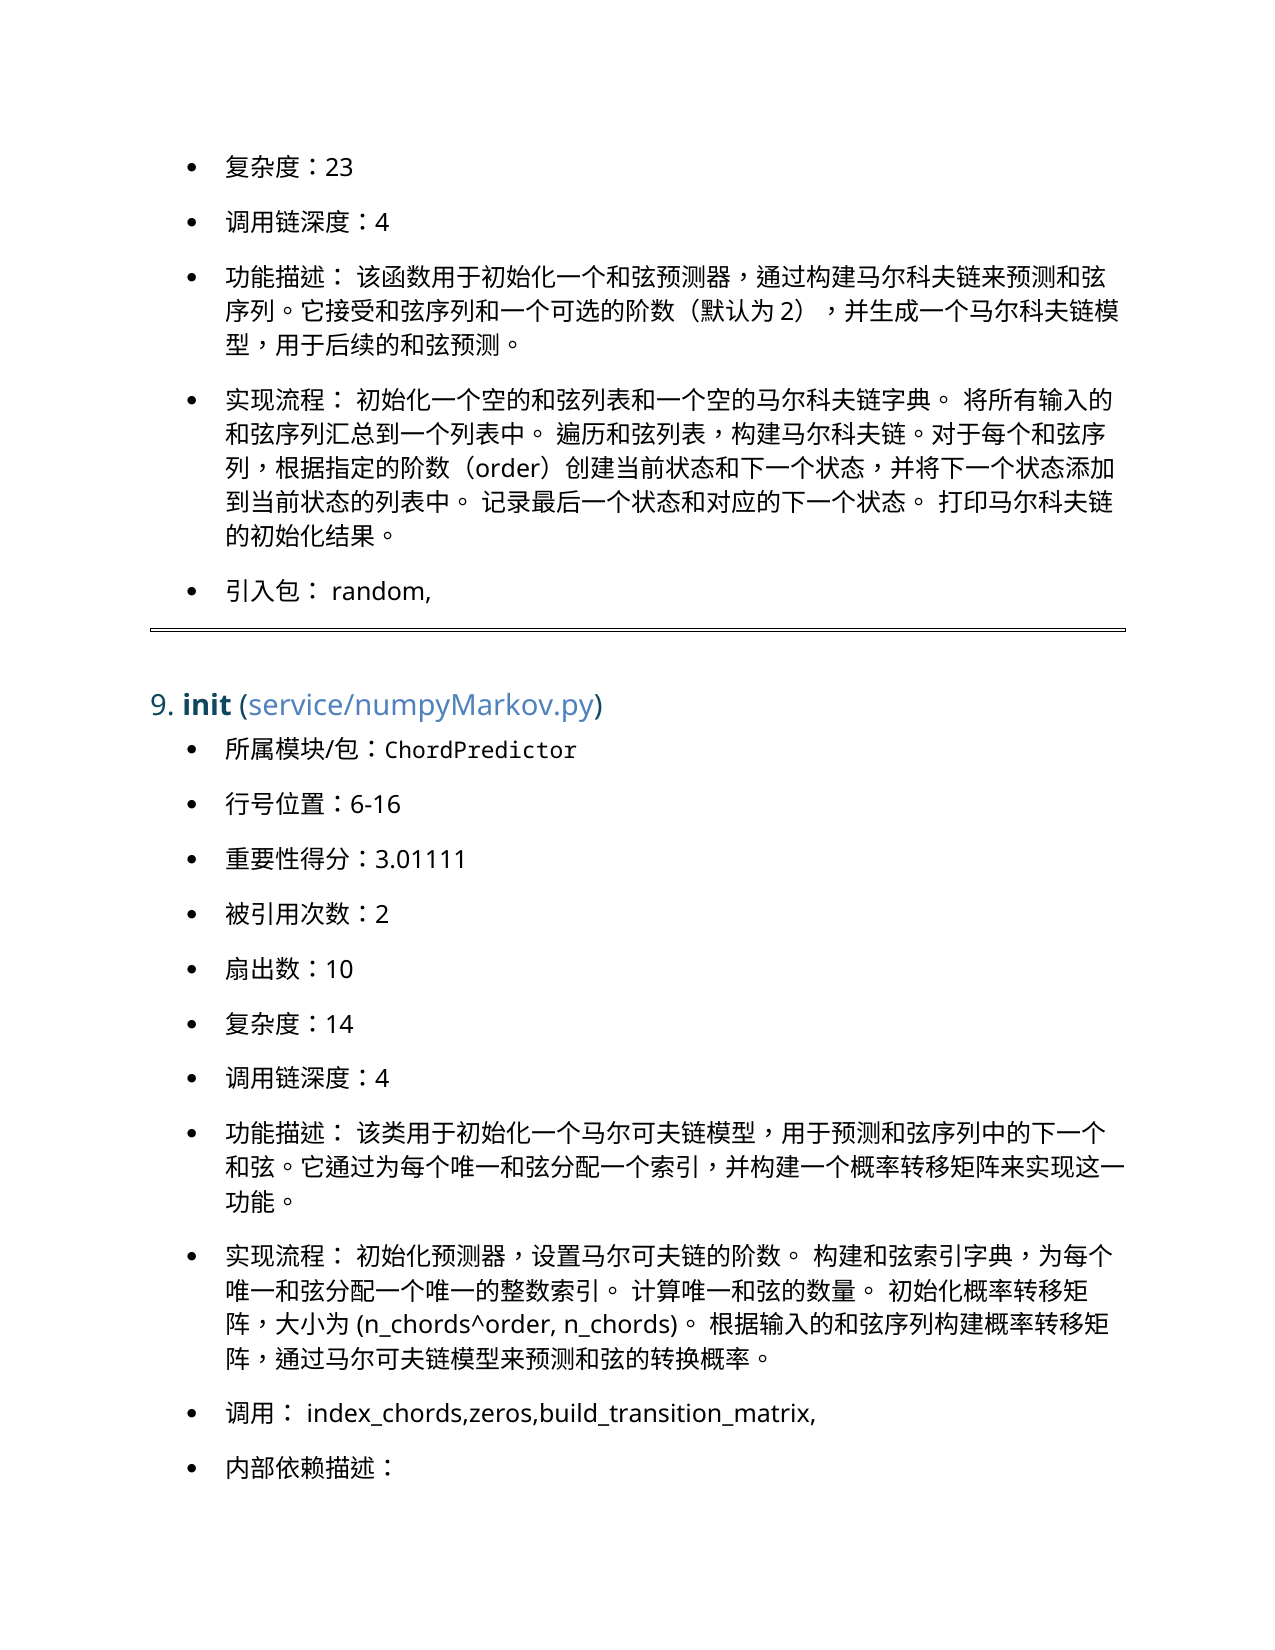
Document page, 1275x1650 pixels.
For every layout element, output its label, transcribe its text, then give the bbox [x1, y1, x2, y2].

list 复杂度：23 [187, 150, 1125, 184]
list 功能描述： 该函数用于初始化一个和弦预测器，通过构建马尔科夫链来预测和弦序列。它接受和弦序列和一个可选的阶数（默认为2），并生成一个马尔科夫链模型，用于后续的和弦预测。 [187, 260, 1125, 362]
list 引入包： random, [187, 574, 1125, 608]
list 实现流程： 初始化一个空的和弦列表和一个空的马尔科夫链字典。 将所有输入的和弦序列汇总到一个列表中。 遍历和弦列表，构建马尔科夫链。对于每个和弦序列，根据指定的阶数（order）创建当前状态和下一个状态，并将下一个状态添加到当前状态的列表中。 记录最后一个状态和对应的下一个状态。 打印马尔科夫链的初始化结果。 [187, 383, 1125, 553]
list 内部依赖描述： [187, 1451, 1125, 1485]
list 复杂度：14 [187, 1006, 1125, 1040]
list 扇出数：10 [187, 951, 1125, 985]
subtitle 9. init (service/numpyMarkov.py) [150, 684, 1125, 723]
list 行号位置：6-16 [187, 787, 1125, 821]
list 调用链深度：4 [187, 1061, 1125, 1095]
list 实现流程： 初始化预测器，设置马尔可夫链的阶数。 构建和弦索引字典，为每个唯一和弦分配一个唯一的整数索引。 计算唯一和弦的数量。 初始化概率转移矩阵，大小为 (n_chords^order, n_chords)。 根据输入的和弦序列构建概率转移矩阵，通过马尔可夫链模型来预测和弦的转换概率。 [187, 1239, 1125, 1375]
list 所属模块/包：ChordPredictor [187, 732, 1125, 766]
list 调用： index_chords,zeros,build_transition_matrix, [187, 1396, 1125, 1430]
list 调用链深度：4 [187, 205, 1125, 239]
list 功能描述： 该类用于初始化一个马尔可夫链模型，用于预测和弦序列中的下一个和弦。它通过为每个唯一和弦分配一个索引，并构建一个概率转移矩阵来实现这一功能。 [187, 1116, 1125, 1218]
list 被引用次数：2 [187, 896, 1125, 931]
list 重要性得分：3.01111 [187, 842, 1125, 876]
